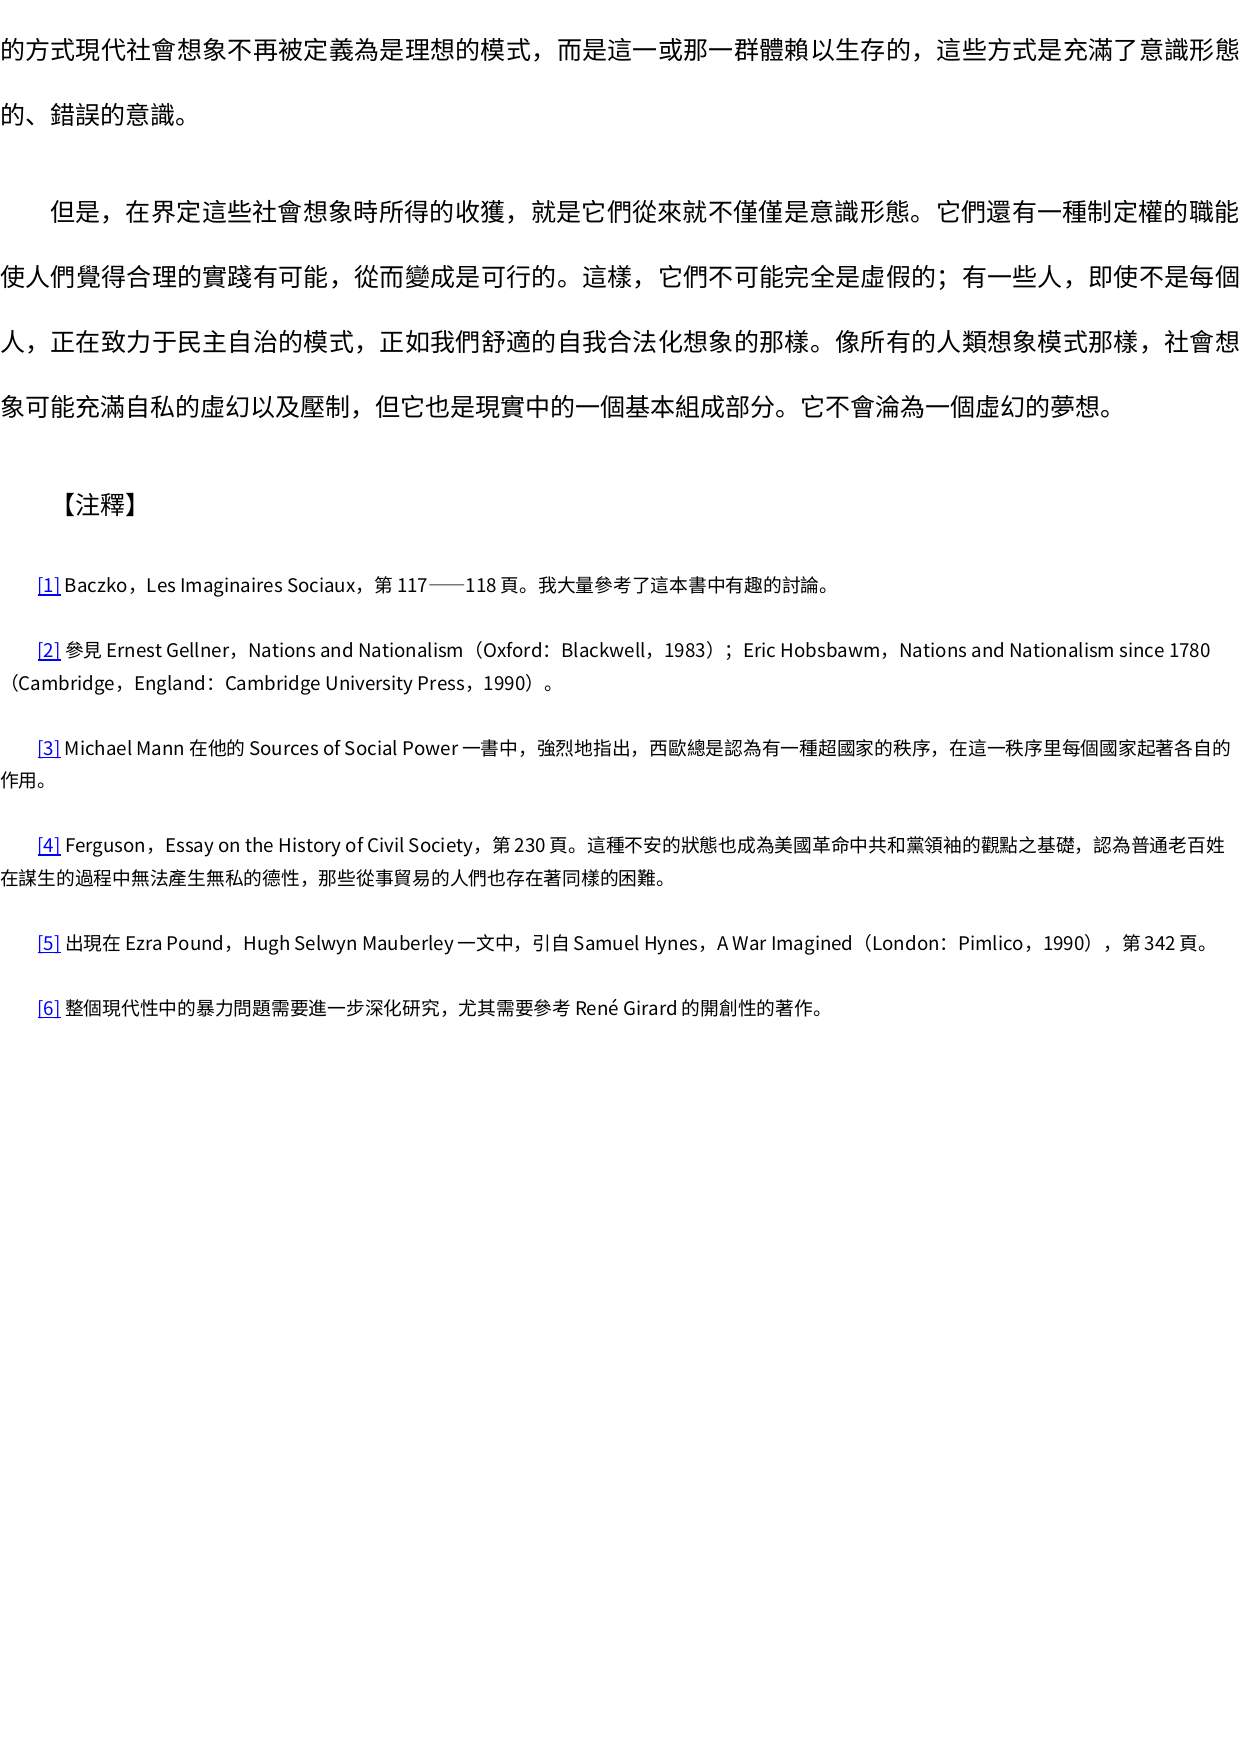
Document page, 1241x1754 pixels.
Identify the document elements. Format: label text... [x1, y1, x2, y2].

text [5] 出現在Ezra Pound，Hugh Selwyn Mauberley一文中，引自Samuel Hynes，A War Imagined（London：Pimlico，1990），第342頁。 [0, 926, 1240, 958]
text [4] Ferguson，Essay on the History of Civil Society，第230頁。這種不安的狀態也成為美國革命中共和黨領袖的觀點之基礎，認為普通老百姓在謀生的過程中無法產生無私的德性，那些從事貿易的人們也存在著同樣的困難。 [0, 828, 1240, 893]
text [3] Michael Mann在他的Sources of Social Power一書中，強烈地指出，西歐總是認為有一種超國家的秩序，在這一秩序里每個國家起著各自的作用。 [0, 731, 1240, 796]
text [1] Baczko，Les Imaginaires Sociaux，第117——118頁。我大量參考了這本書中有趣的討論。 [0, 568, 1240, 601]
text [0, 16, 1240, 146]
text [6] 整個現代性中的暴力問題需要進一步深化研究，尤其需要參考René Girard的開創性的著作。 [0, 991, 1240, 1023]
text [2] 參見Ernest Gellner，Nations and Nationalism（Oxford：Blackwell，1983）；Eric Hobsbawm，Nations and Nationalism since 1780（Cambridge，England：Cambridge University Press，1990）。 [0, 633, 1240, 698]
text 但是，在界定這些社會想象時所得的收獲，就是它們從來就不僅僅是意識形態。它們還有一種制定權的職能，使人們覺得合理的實踐有可能，從而變成是可行的。這樣，它們不可能完全是虛假的；有一些人，即使不是每個人，正在致力于民主自治的模式，正如我們舒適的自我合法化想象的那樣。像所有的人類想象模式那樣，社會想象可能充滿自私的虛幻以及壓制，但它也是現實中的一個基本組成部分。它不會淪為一個虛幻的夢想。 [0, 178, 1240, 438]
text 【注釋】 [0, 471, 1240, 536]
